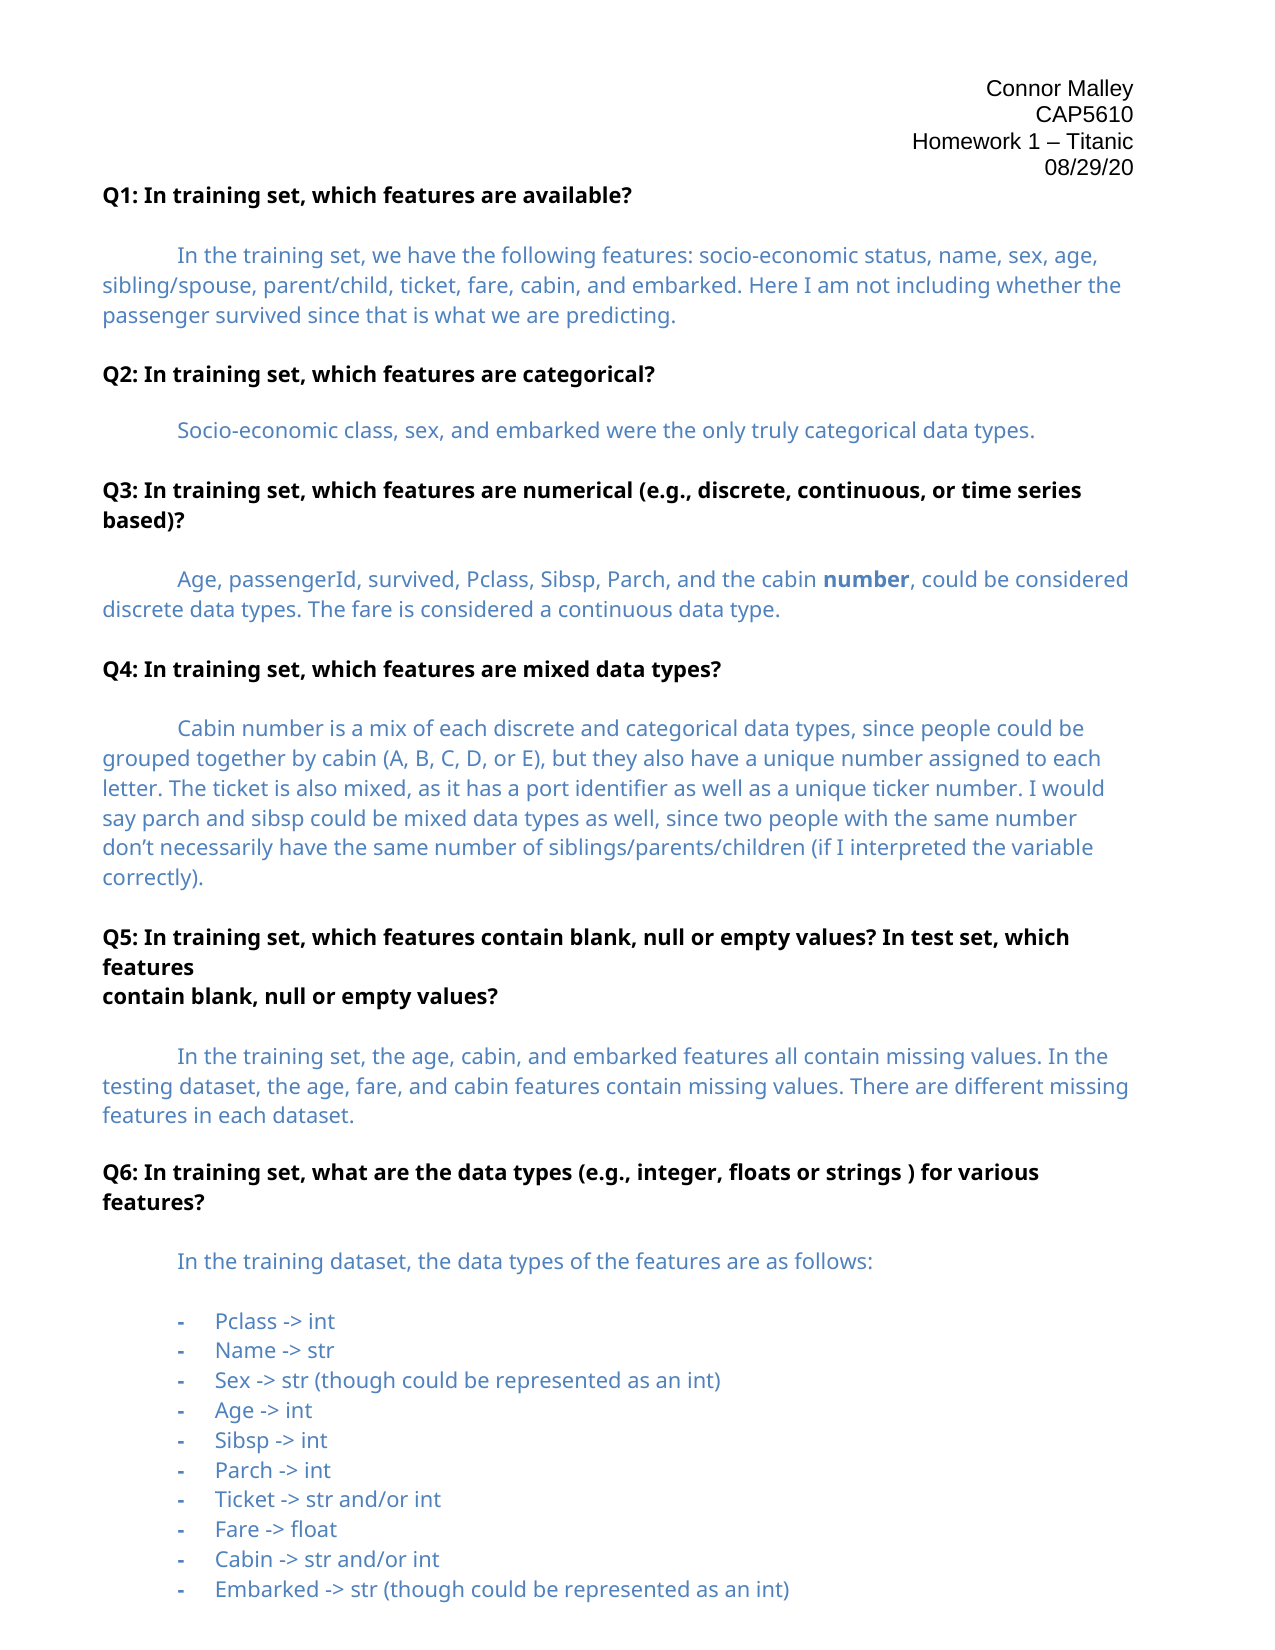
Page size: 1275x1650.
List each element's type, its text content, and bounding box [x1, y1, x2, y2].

text Q4: In training set, which features are mixed data types? [102, 654, 1133, 683]
list Ticket -> str and/or int [177, 1484, 1133, 1514]
list Fare -> float [177, 1514, 1133, 1544]
list Parch -> int [177, 1454, 1133, 1484]
text Q2: In training set, which features are categorical? [102, 359, 1133, 389]
text Q3: In training set, which features are numerical (e.g., discrete, continuous, or time series based)? [102, 475, 1133, 534]
text Q6: In training set, what are the data types (e.g., integer, floats or strings ) for various features? [102, 1157, 1133, 1216]
text Q5: In training set, which features contain blank, null or empty values? In test set, which features [102, 922, 1133, 981]
text Q1: In training set, which features are available? [102, 180, 1133, 210]
text Cabin number is a mix of each discrete and categorical data types, since people could be grouped together by cabin (A, B, C, D, or E), but they also have a unique number assigned to each letter. The ticket is also mixed, as it has a port identifier as well as a unique ticker number. I would say parch and sibsp could be mixed data types as well, since two people with the same number don’t necessarily have the same number of siblings/parents/children (if I interpreted the variable correctly). [102, 713, 1133, 892]
list Embarked -> str (though could be represented as an int) [177, 1574, 1133, 1603]
list Pclass -> int [177, 1306, 1133, 1335]
text In the training set, the age, cabin, and embarked features all contain missing values. In the testing dataset, the age, fare, and cabin features contain missing values. There are different missing features in each dataset. [102, 1041, 1133, 1130]
list Sex -> str (though could be represented as an int) [177, 1365, 1133, 1395]
text In the training set, we have the following features: socio-economic status, name, sex, age, sibling/spouse, parent/child, ticket, fare, cabin, and embarked. Here I am not including whether the passenger survived since that is what we are predicting. [102, 240, 1133, 329]
text In the training dataset, the data types of the features are as follows: [102, 1246, 1133, 1276]
list Age -> int [177, 1395, 1133, 1425]
list Cabin -> str and/or int [177, 1544, 1133, 1574]
text Socio-economic class, sex, and embarked were the only truly categorical data types. [102, 415, 1133, 445]
text Age, passengerId, survived, Pclass, Sibsp, Parch, and the cabin number, could be considered discrete data types. The fare is considered a continuous data type. [102, 564, 1133, 624]
list Sibsp -> int [177, 1425, 1133, 1454]
text contain blank, null or empty values? [102, 981, 1133, 1011]
list Name -> str [177, 1335, 1133, 1365]
